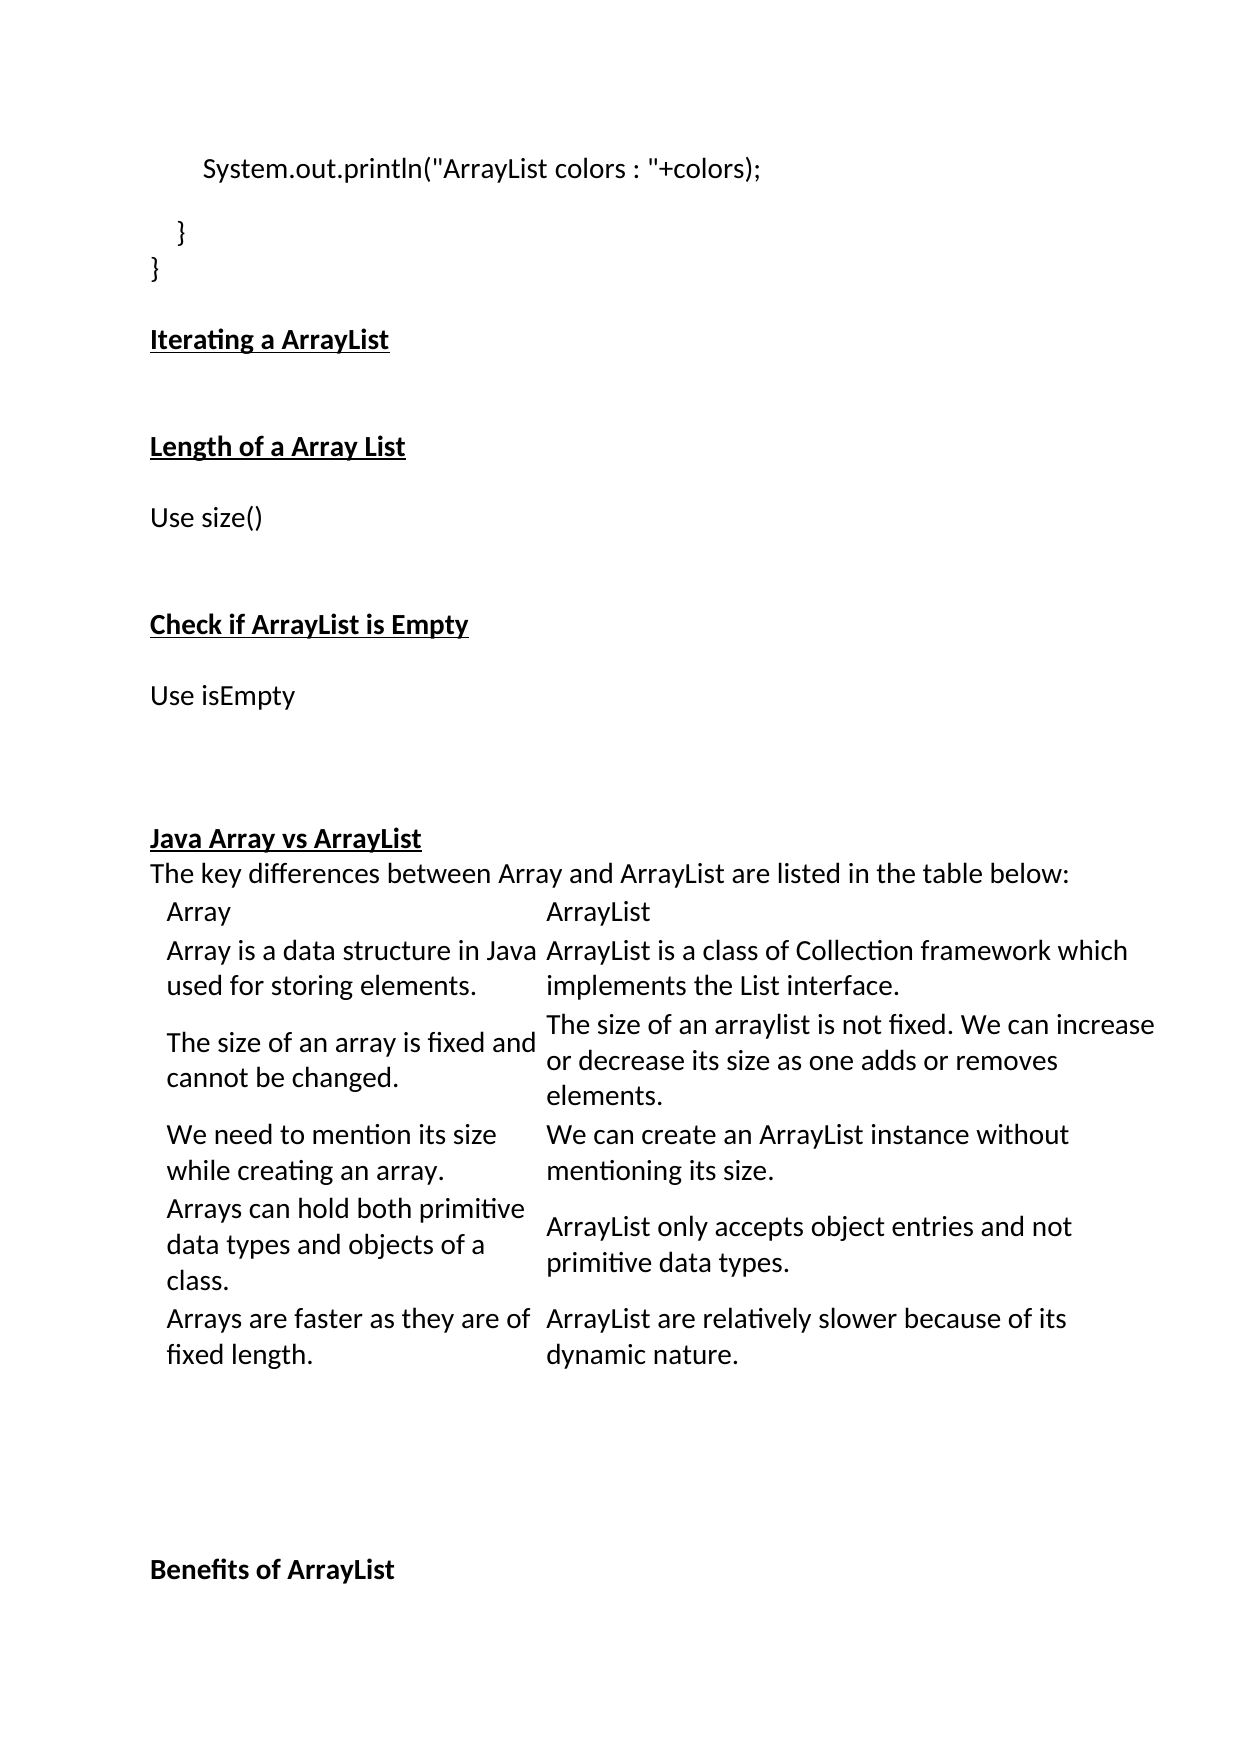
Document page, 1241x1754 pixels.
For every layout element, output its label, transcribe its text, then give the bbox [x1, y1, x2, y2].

table_cell Arrays are faster as they are of fixed length. [165, 1299, 544, 1373]
table_cell Arrays can hold both primitive data types and objects of a class. [165, 1189, 544, 1299]
text Use isEmpty [150, 677, 1090, 713]
table_header ArrayList [545, 891, 1166, 930]
text Java Array vs ArrayList [150, 820, 1090, 856]
table_cell We can create an ArrayList instance without mentioning its size. [545, 1114, 1166, 1189]
text } [150, 250, 1090, 286]
table_cell The size of an array is fixed and cannot be changed. [165, 1004, 544, 1114]
text Iterating a ArrayList [150, 321, 1090, 357]
text Check if ArrayList is Empty [150, 606, 1090, 642]
text } [150, 214, 1090, 250]
table_header Array [165, 891, 544, 930]
text Benefits of ArrayList [150, 1551, 1090, 1587]
table_cell ArrayList only accepts object entries and not primitive data types. [545, 1189, 1166, 1299]
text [150, 150, 1090, 186]
table_cell ArrayList are relatively slower because of its dynamic nature. [545, 1299, 1166, 1373]
text Length of a Array List [150, 428, 1090, 464]
table_cell Array is a data structure in Java used for storing elements. [165, 930, 544, 1004]
text Use size() [150, 499, 1090, 535]
table_cell The size of an arraylist is not fixed. We can increase or decrease its size as one adds or removes elements. [545, 1004, 1166, 1114]
table_cell ArrayList is a class of Collection framework which implements the List interface. [545, 930, 1166, 1004]
text The key differences between Array and ArrayList are listed in the table below: [150, 856, 1090, 891]
table_cell We need to mention its size while creating an array. [165, 1114, 544, 1189]
